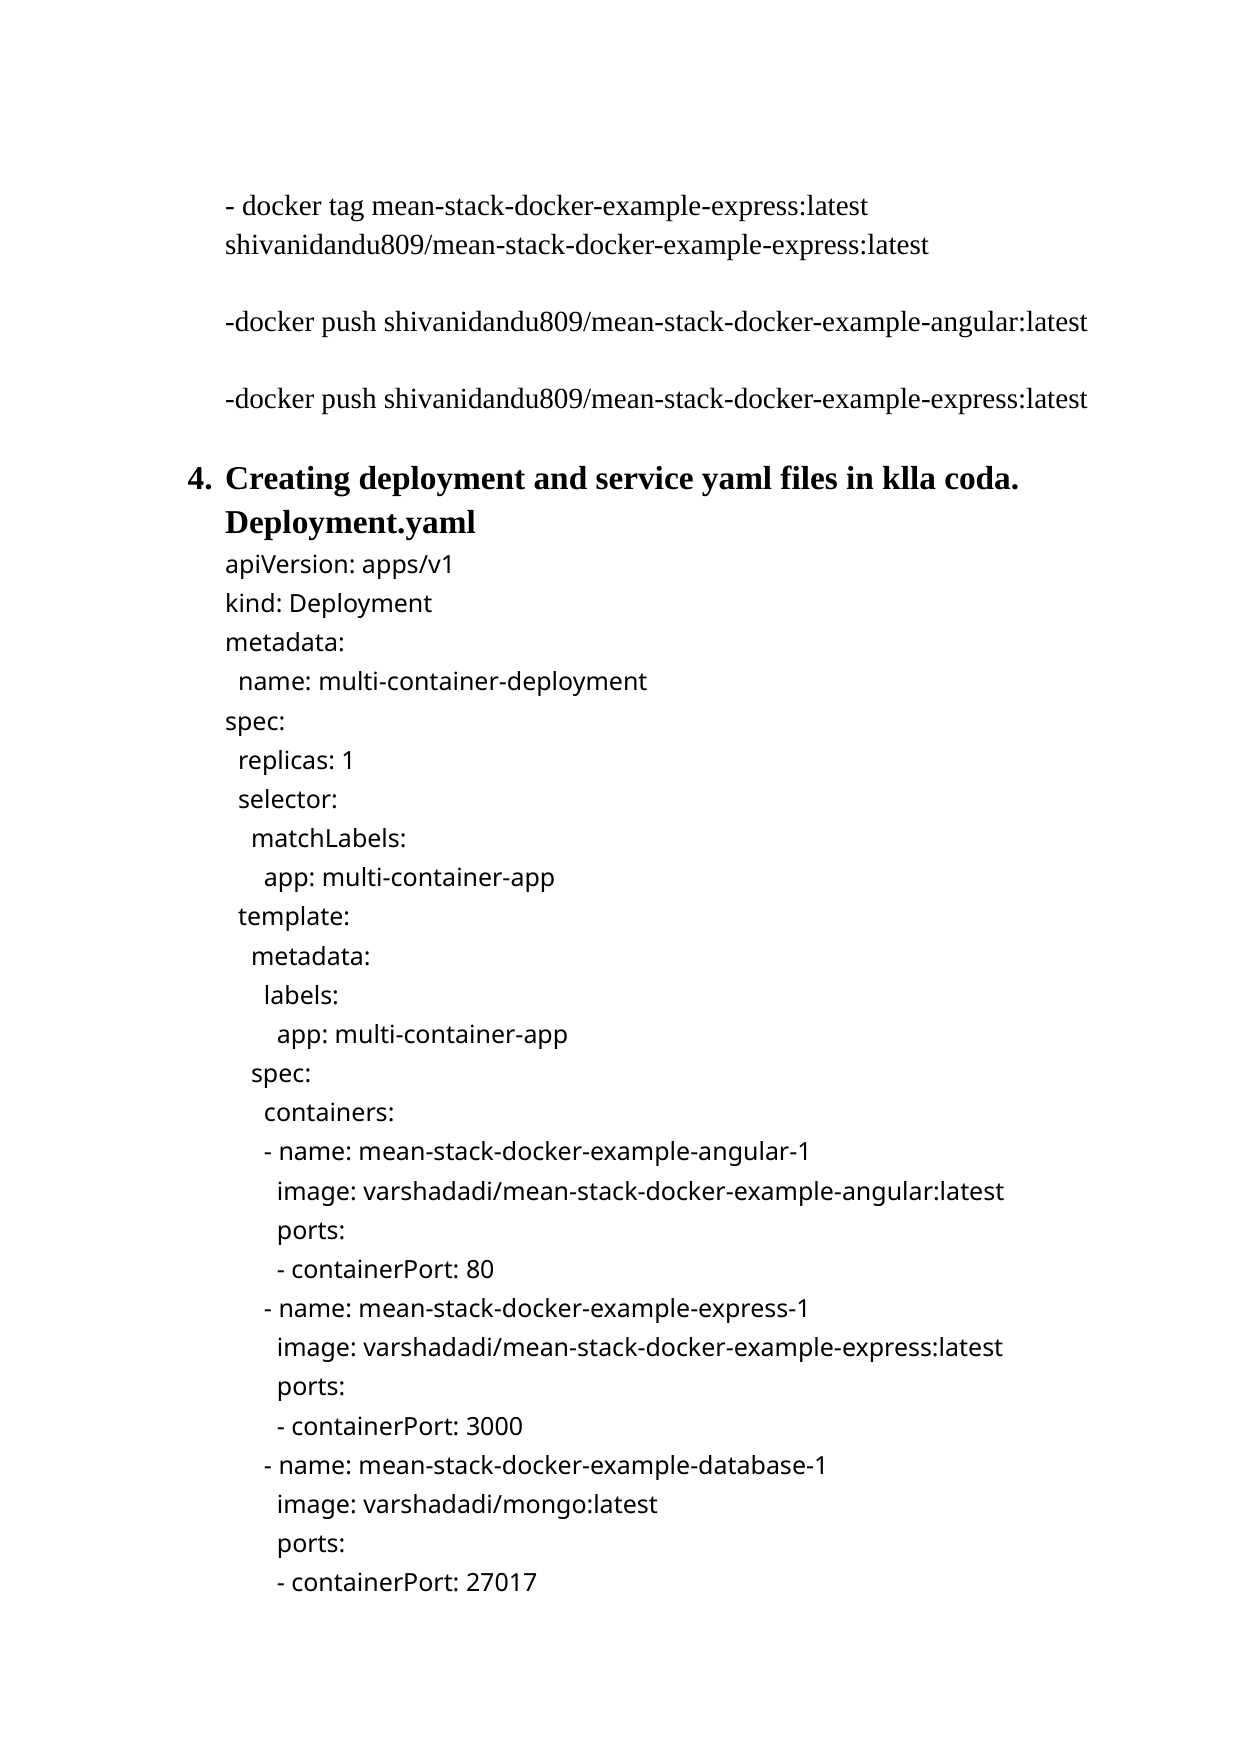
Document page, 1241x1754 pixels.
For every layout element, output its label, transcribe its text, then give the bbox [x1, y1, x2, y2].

list apiVersion: apps/v1 kind: Deployment metadata: name: multi-container-deployment spec: replicas: 1 selector: matchLabels: app: multi-container-app template: metadata: labels: app: multi-container-app spec: containers: - name: mean-stack-docker-example-angular-1 image: varshadadi/mean-stack-docker-example-angular:latest ports: - containerPort: 80 - name: mean-stack-docker-example-express-1 image: varshadadi/mean-stack-docker-example-express:latest ports: - containerPort: 3000 - name: mean-stack-docker-example-database-1 image: varshadadi/mongo:latest ports: - containerPort: 27017 [225, 546, 1090, 1599]
list -docker push shivanidandu809/mean-stack-docker-example-express:latest [225, 381, 1090, 415]
list Deployment.yaml [225, 502, 1090, 541]
list - docker tag mean-stack-docker-example-express:latest shivanidandu809/mean-stack-docker-example-express:latest [225, 188, 1090, 261]
list Creating deployment and service yaml files in klla coda. [187, 458, 1090, 497]
list -docker push shivanidandu809/mean-stack-docker-example-angular:latest [225, 304, 1090, 338]
